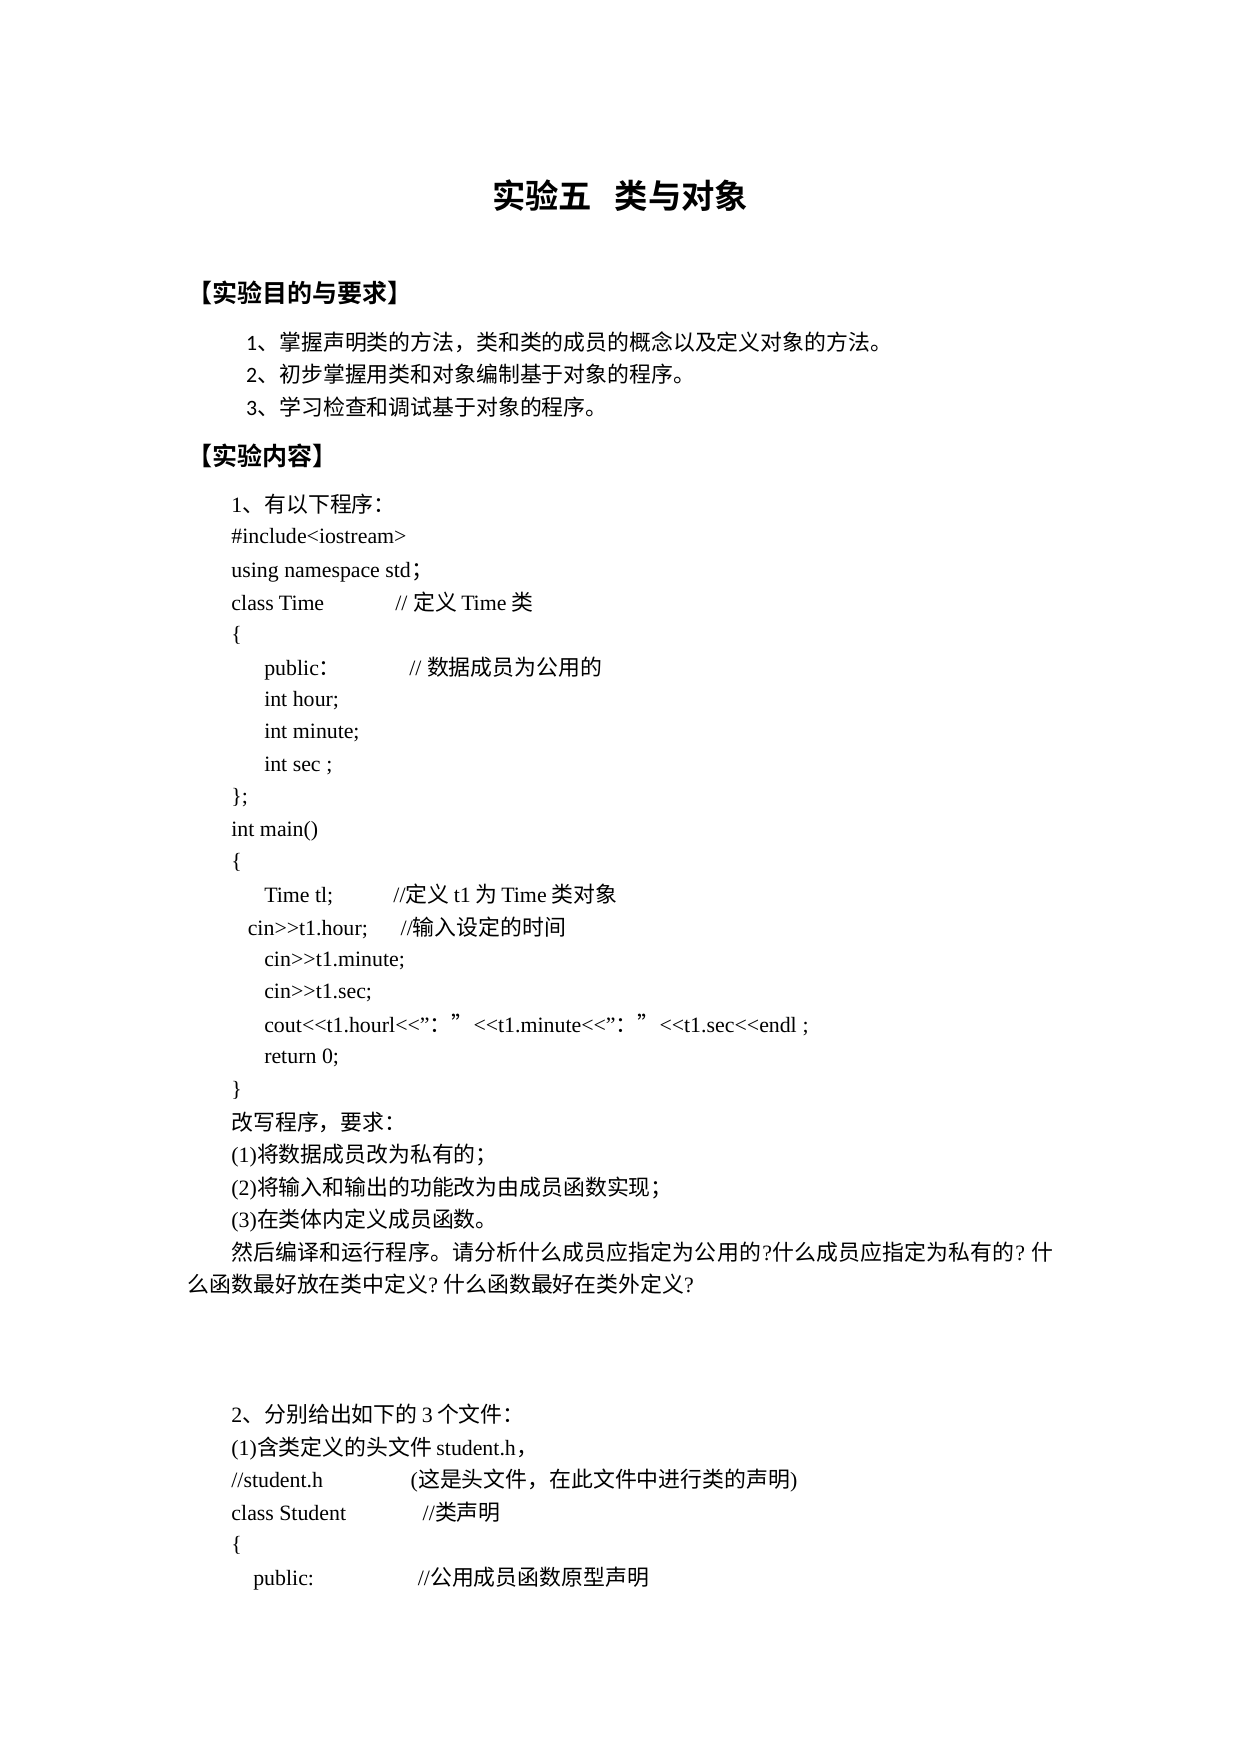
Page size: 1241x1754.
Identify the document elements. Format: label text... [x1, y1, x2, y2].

text 2、分别给出如下的3个文件： [187, 1397, 1053, 1429]
text public： // 数据成员为公用的 [187, 649, 1053, 682]
text 改写程序，要求： [187, 1104, 1053, 1137]
text 【实验内容】 [187, 422, 1053, 487]
text int hour; [187, 682, 1053, 714]
text cout<<t1.hourl<<”：”<<t1.minute<<”：”<<t1.sec<<endl ; [187, 1007, 1053, 1039]
text 1、有以下程序： [187, 487, 1053, 519]
text (1)将数据成员改为私有的； [187, 1137, 1053, 1169]
text 1、掌握声明类的方法，类和类的成员的概念以及定义对象的方法。 [187, 324, 1053, 357]
text }; [187, 779, 1053, 812]
text (3)在类体内定义成员函数。 [187, 1202, 1053, 1234]
text 2、初步掌握用类和对象编制基于对象的程序。 [187, 357, 1053, 389]
text { [187, 617, 1053, 649]
text public: //公用成员函数原型声明 [187, 1559, 1053, 1592]
text int minute; [187, 714, 1053, 747]
text cin>>t1.sec; [187, 974, 1053, 1007]
text (1)含类定义的头文件student.h， [187, 1429, 1053, 1462]
text 然后编译和运行程序。请分析什么成员应指定为公用的?什么成员应指定为私有的? 什么函数最好放在类中定义? 什么函数最好在类外定义? [187, 1234, 1053, 1299]
text return 0; [187, 1039, 1053, 1072]
text cin>>t1.minute; [187, 942, 1053, 974]
text int sec ; [187, 747, 1053, 779]
text cin>>t1.hour; //输入设定的时间 [187, 909, 1053, 942]
text #include<iostream> [187, 519, 1053, 552]
text class Student //类声明 [187, 1494, 1053, 1527]
text Time tl; //定义t1为Time类对象 [187, 877, 1053, 909]
text int main() [187, 812, 1053, 844]
text 实验五 类与对象 [187, 162, 1053, 227]
text //student.h (这是头文件，在此文件中进行类的声明) [187, 1462, 1053, 1494]
text { [187, 1527, 1053, 1559]
text { [187, 844, 1053, 877]
text 【实验目的与要求】 [187, 259, 1053, 324]
text 3、学习检查和调试基于对象的程序。 [187, 389, 1053, 422]
text class Time // 定义Time类 [187, 584, 1053, 617]
text using namespace std； [187, 552, 1053, 584]
text (2)将输入和输出的功能改为由成员函数实现； [187, 1169, 1053, 1202]
text } [187, 1072, 1053, 1104]
